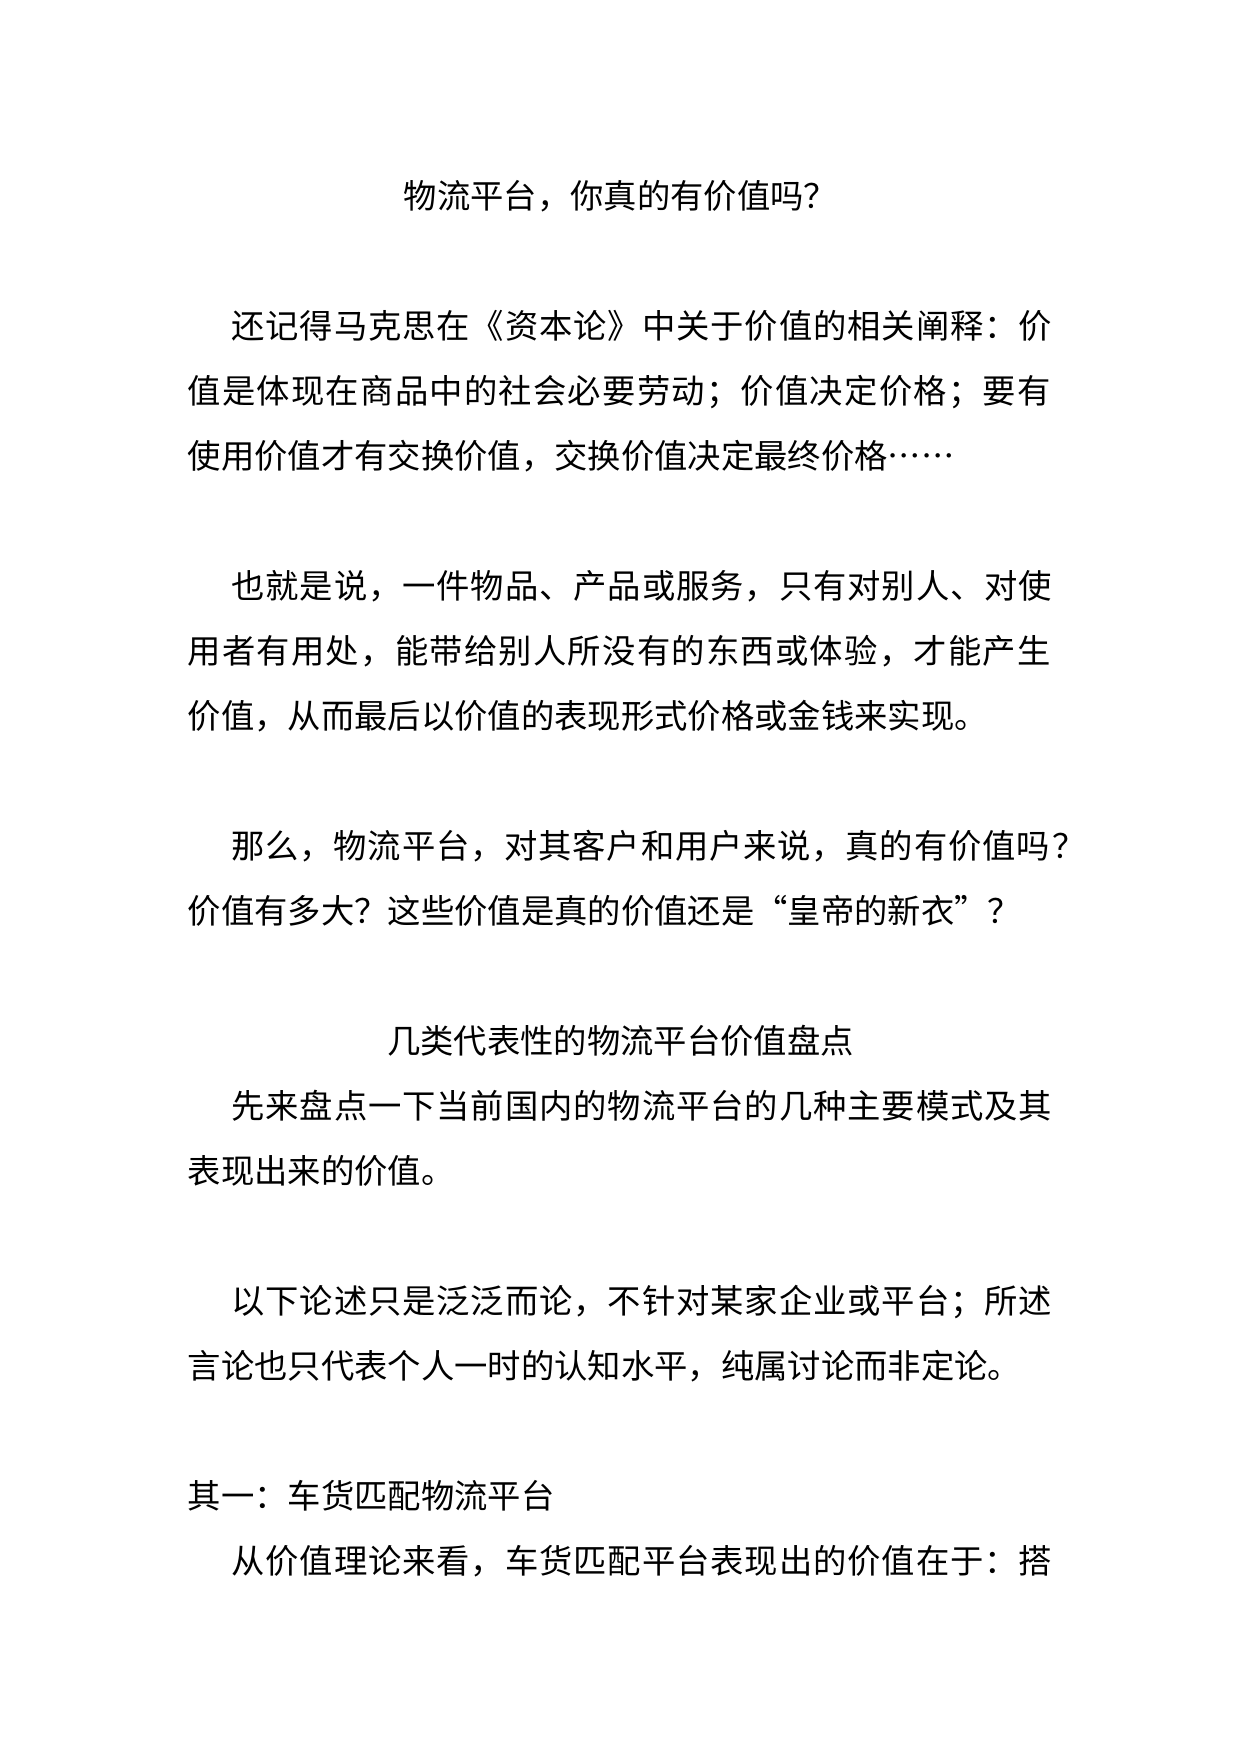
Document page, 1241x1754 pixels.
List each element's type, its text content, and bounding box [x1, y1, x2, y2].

text 以下论述只是泛泛而论，不针对某家企业或平台；所述言论也只代表个人一时的认知水平，纯属讨论而非定论。 [187, 1267, 1053, 1397]
text 物流平台，你真的有价值吗？ [187, 162, 1053, 227]
text 那么，物流平台，对其客户和用户来说，真的有价值吗？价值有多大？这些价值是真的价值还是“皇帝的新衣”？ [187, 812, 1053, 942]
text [187, 1527, 1053, 1592]
text 先来盘点一下当前国内的物流平台的几种主要模式及其表现出来的价值。 [187, 1072, 1053, 1202]
text 也就是说，一件物品、产品或服务，只有对别人、对使用者有用处，能带给别人所没有的东西或体验，才能产生价值，从而最后以价值的表现形式价格或金钱来实现。 [187, 552, 1053, 747]
text 还记得马克思在《资本论》中关于价值的相关阐释：价值是体现在商品中的社会必要劳动；价值决定价格；要有使用价值才有交换价值，交换价值决定最终价格…… [187, 292, 1053, 487]
text 其一：车货匹配物流平台 [187, 1462, 1053, 1527]
text 几类代表性的物流平台价值盘点 [187, 1007, 1053, 1072]
